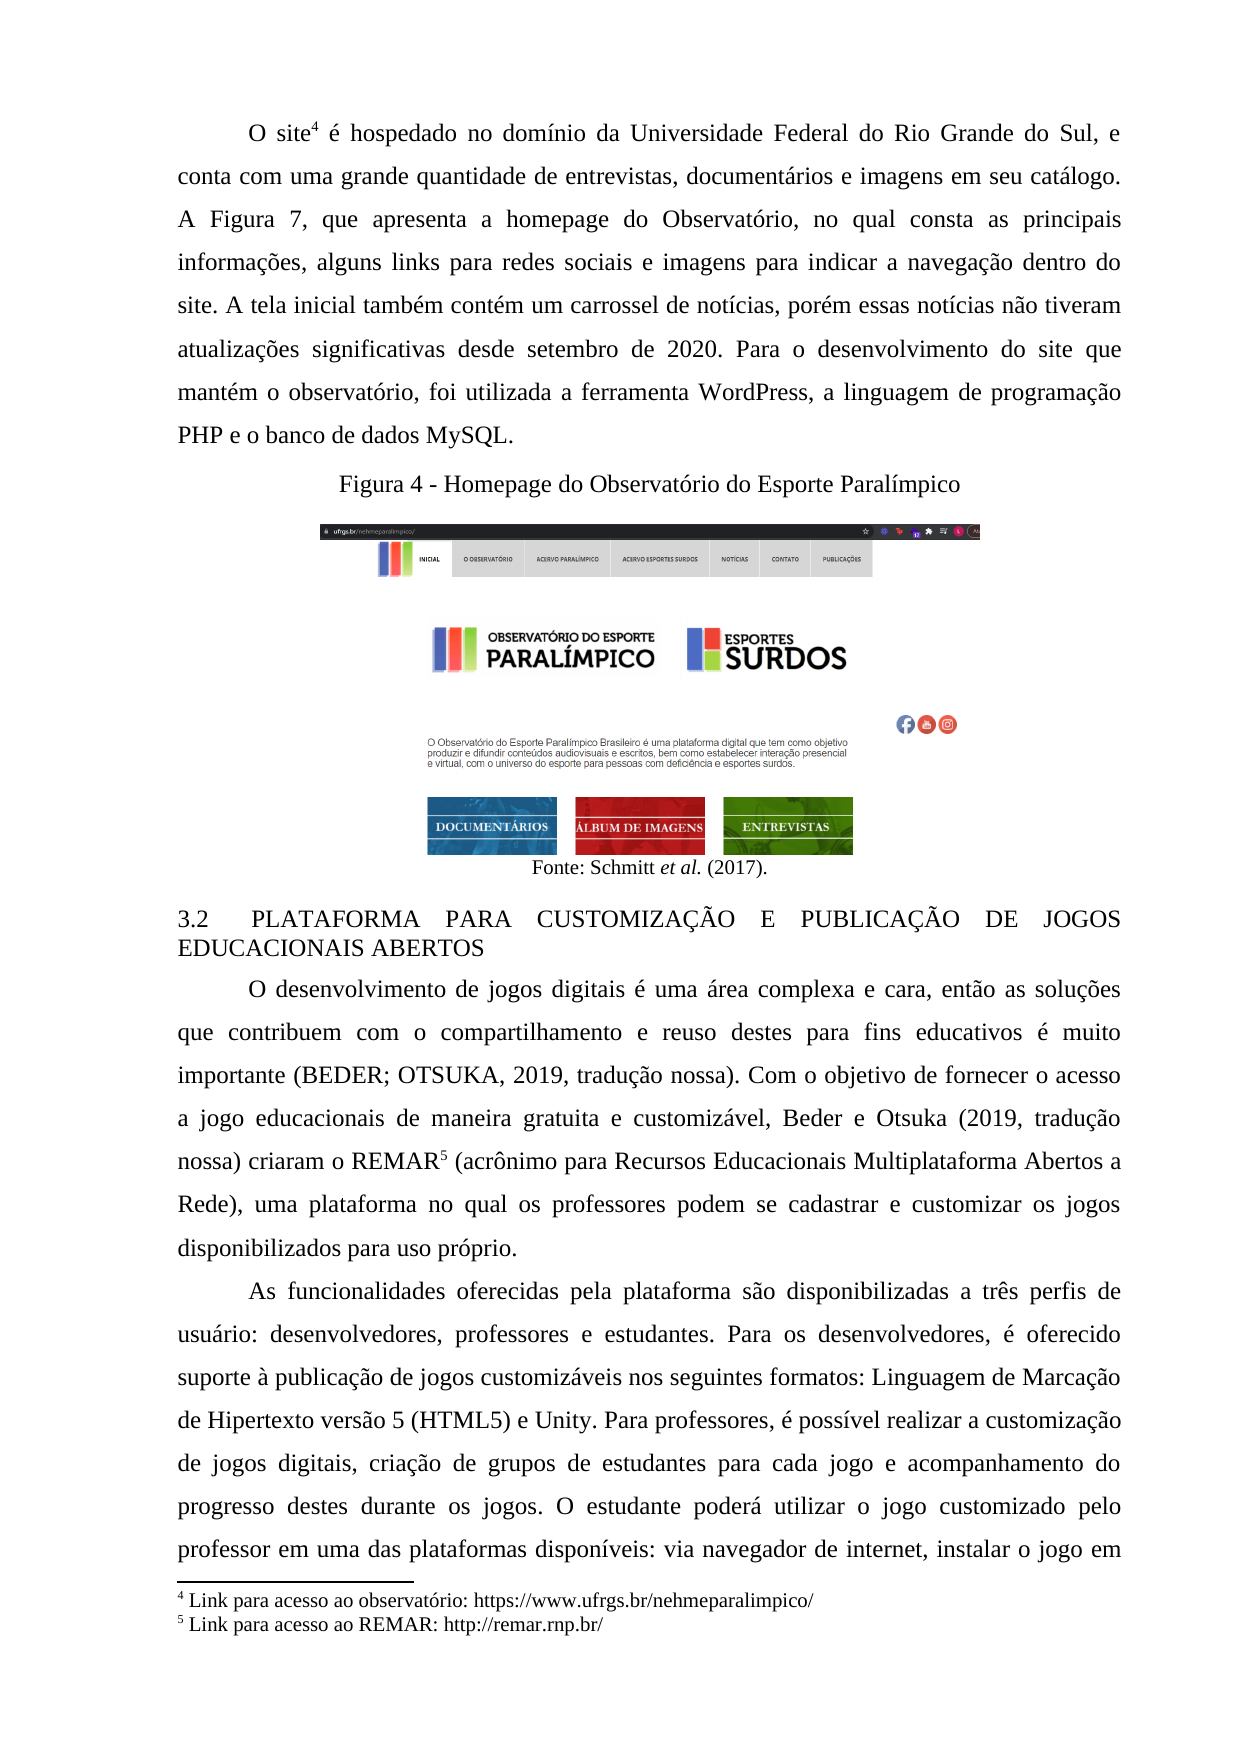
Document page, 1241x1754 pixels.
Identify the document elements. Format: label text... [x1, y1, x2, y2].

picture [320, 524, 980, 855]
text Fonte: Schmitt et al. (2017). [177, 855, 1122, 879]
subtitle Plataforma para customização e publicação de jogos educacionais abertos [177, 904, 1122, 961]
text O desenvolvimento de jogos digitais é uma área complexa e cara, então as soluções que contribuem com o compartilhamento e reuso destes para fins educativos é muito importante (BEDER; OTSUKA, 2019, tradução nossa). Com o objetivo de fornecer o acesso a jogo educacionais de maneira gratuita e customizável, Beder e Otsuka (2019, tradução nossa) criaram o REMAR (acrônimo para Recursos Educacionais Multiplataforma Abertos a Rede), uma plataforma no qual os professores podem se cadastrar e customizar os jogos disponibilizados para uso próprio. [177, 974, 1122, 1261]
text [177, 1276, 1122, 1563]
